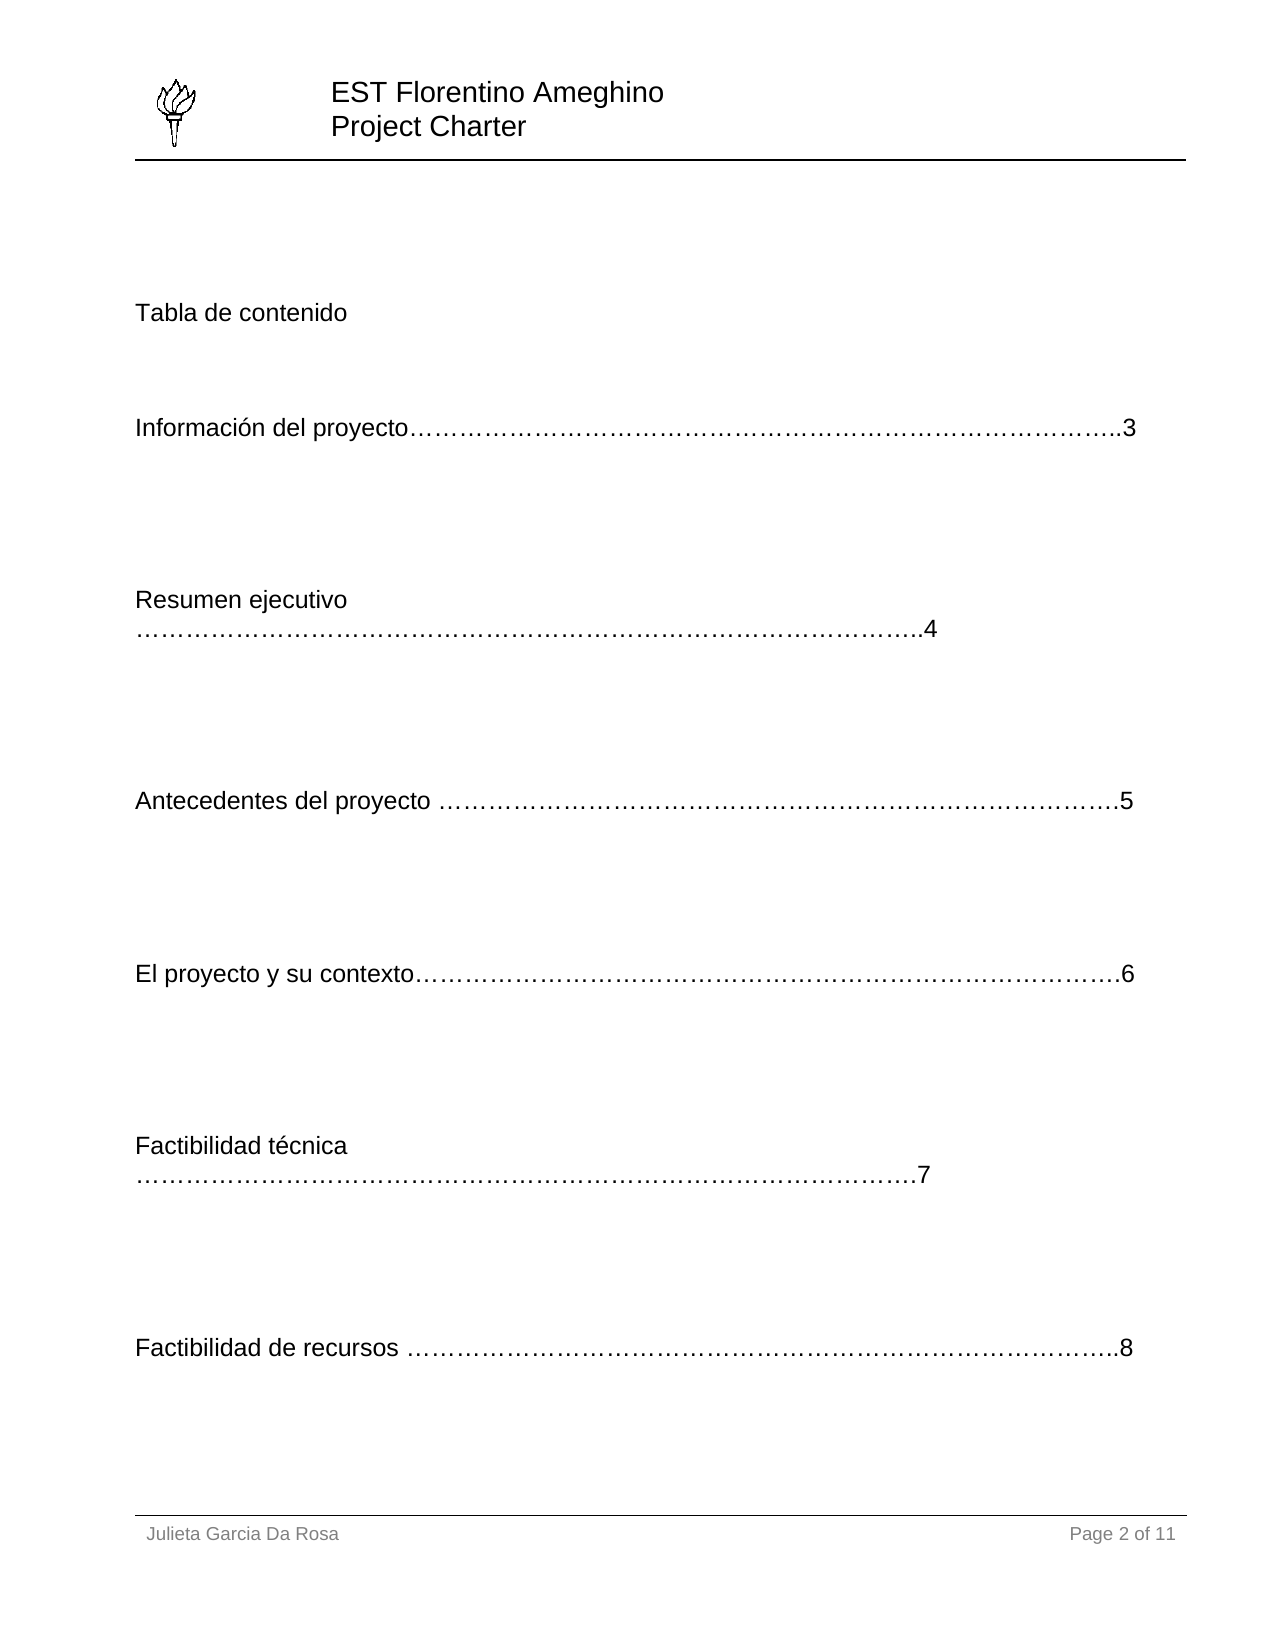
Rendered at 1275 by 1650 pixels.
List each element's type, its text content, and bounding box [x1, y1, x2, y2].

text Factibilidad técnica ………………………………………………………………………………….7 [135, 1131, 1140, 1189]
text El proyecto y su contexto………………………………………………………………………….6 [135, 959, 1140, 987]
text Antecedentes del proyecto ……………………………………………………………………….5 [135, 786, 1140, 815]
text Factibilidad de recursos …………………………………………………………………………..8 [135, 1332, 1140, 1361]
text Tabla de contenido [135, 297, 1140, 326]
text Resumen ejecutivo …………………………………………………………………………………..4 [135, 585, 1140, 642]
text Información del proyecto…………………………………………………………………………..3 [135, 412, 1140, 441]
